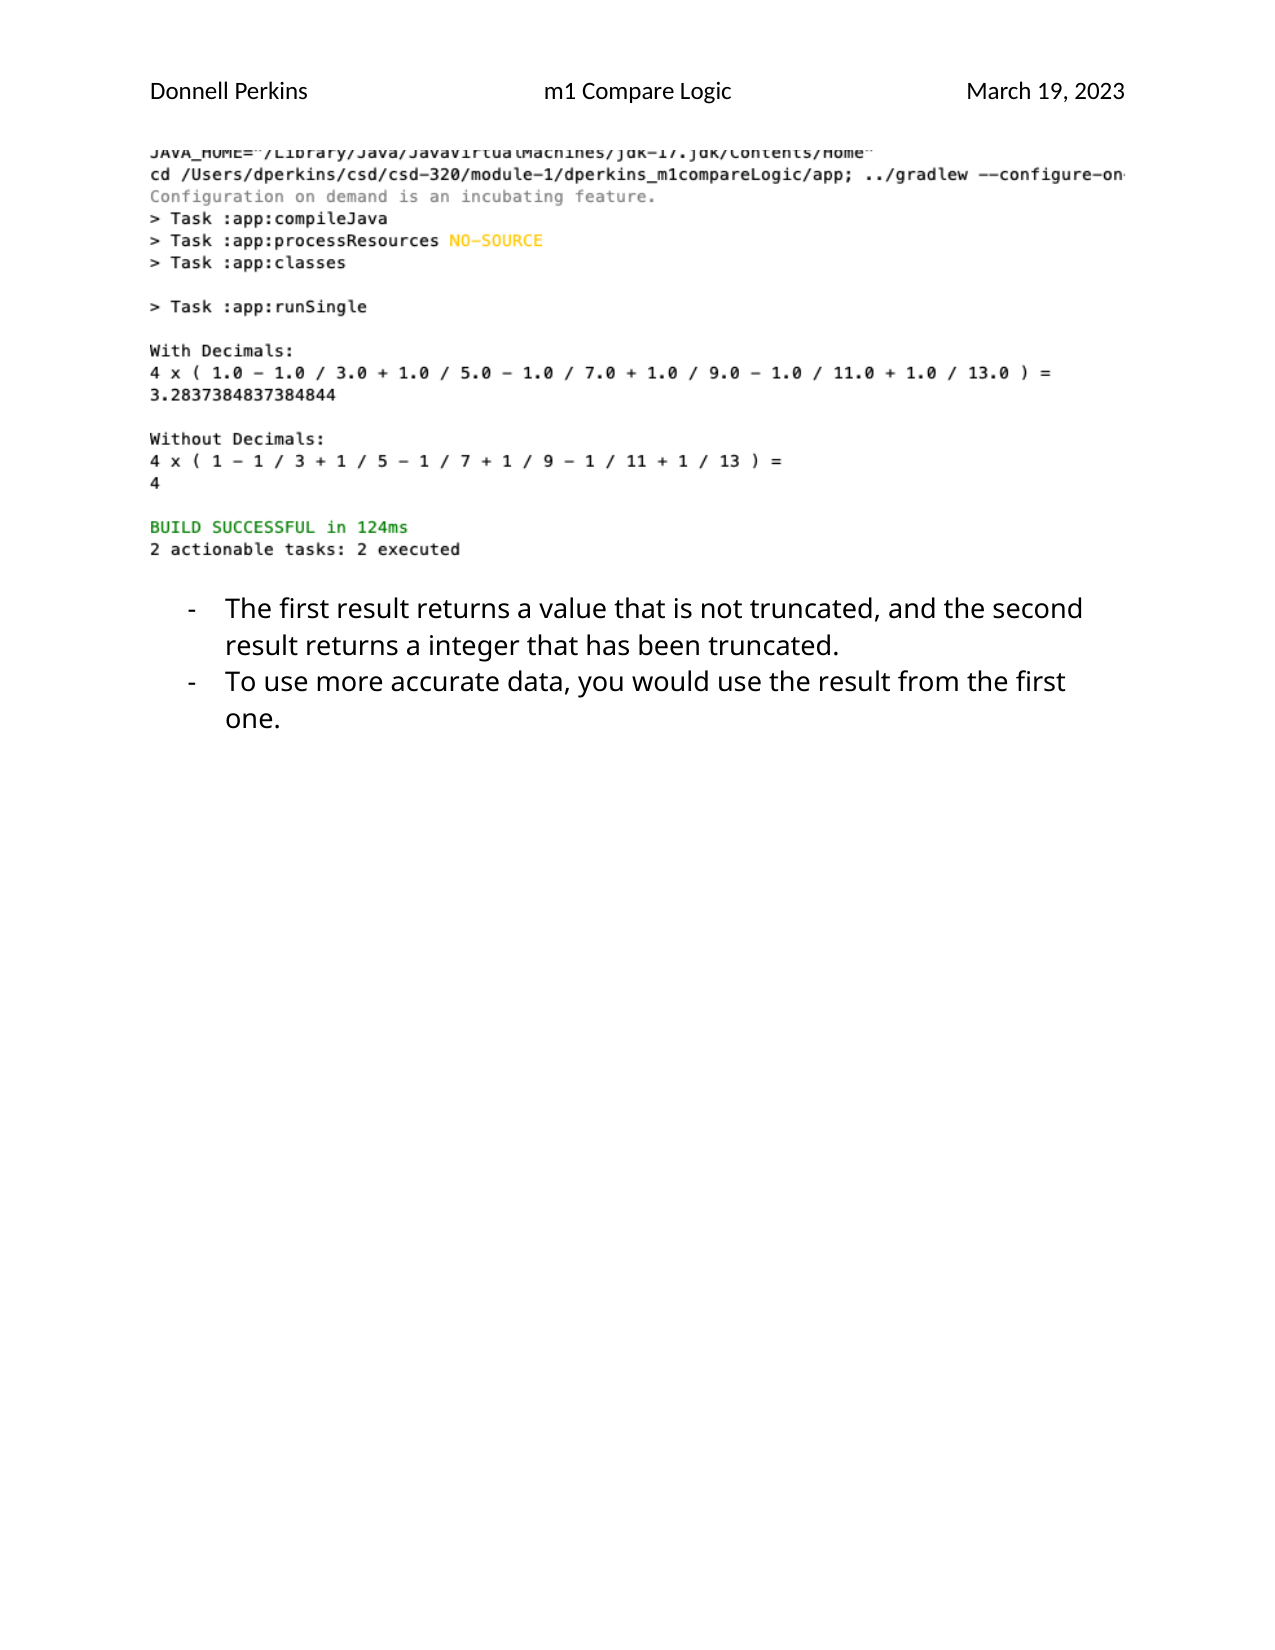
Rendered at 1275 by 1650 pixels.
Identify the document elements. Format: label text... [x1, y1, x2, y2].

list To use more accurate data, you would use the result from the first one. [187, 663, 1125, 737]
list The first result returns a value that is not truncated, and the second result returns a integer that has been truncated. [187, 589, 1125, 663]
picture [150, 150, 1125, 559]
